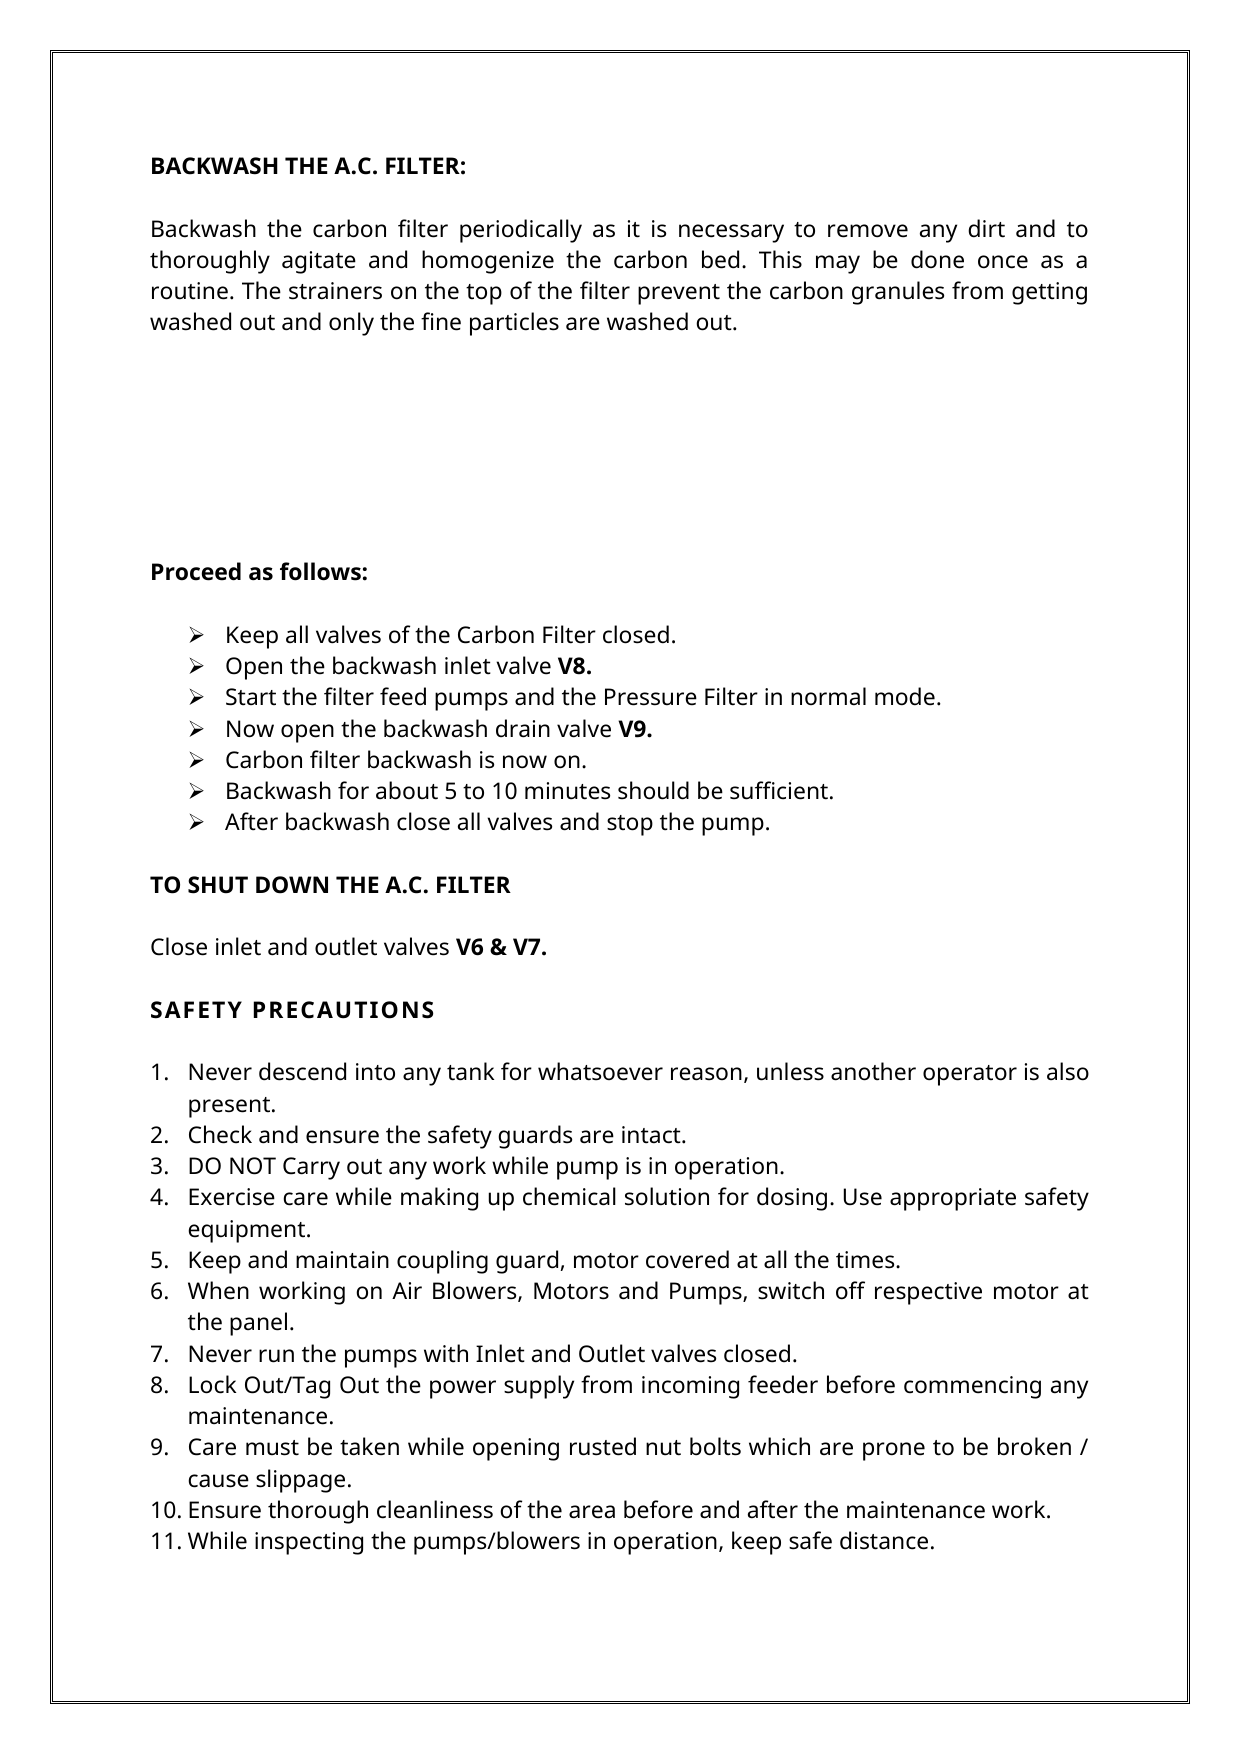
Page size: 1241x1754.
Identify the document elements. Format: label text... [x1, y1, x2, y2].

list Ensure thorough cleanliness of the area before and after the maintenance work. [150, 1494, 1090, 1525]
list While inspecting the pumps/blowers in operation, keep safe distance. [150, 1525, 1090, 1556]
text Close inlet and outlet valves V6 & V7. [150, 931, 1090, 962]
list Never run the pumps with Inlet and Outlet valves closed. [150, 1337, 1090, 1369]
list Exercise care while making up chemical solution for dosing. Use appropriate safety equipment. [150, 1181, 1090, 1244]
list Backwash for about 5 to 10 minutes should be sufficient. [187, 775, 1090, 806]
list Care must be taken while opening rusted nut bolts which are prone to be broken / cause slippage. [150, 1431, 1090, 1494]
subtitle Safety Precautions [150, 994, 1090, 1025]
text Proceed as follows: [150, 556, 1090, 587]
list DO NOT Carry out any work while pump is in operation. [150, 1150, 1090, 1181]
list Open the backwash inlet valve V8. [187, 650, 1090, 681]
list Carbon filter backwash is now on. [187, 744, 1090, 775]
list Lock Out/Tag Out the power supply from incoming feeder before commencing any maintenance. [150, 1369, 1090, 1431]
list When working on Air Blowers, Motors and Pumps, switch off respective motor at the panel. [150, 1275, 1090, 1337]
list Check and ensure the safety guards are intact. [150, 1119, 1090, 1150]
list Never descend into any tank for whatsoever reason, unless another operator is also present. [150, 1056, 1090, 1119]
list Start the filter feed pumps and the Pressure Filter in normal mode. [187, 681, 1090, 712]
text Backwash the carbon filter periodically as it is necessary to remove any dirt and to thoroughly agitate and homogenize the carbon bed. This may be done once as a routine. The strainers on the top of the filter prevent the carbon granules from getting washed out and only the fine particles are washed out. [150, 212, 1090, 337]
list After backwash close all valves and stop the pump. [187, 806, 1090, 837]
list Now open the backwash drain valve V9. [187, 712, 1090, 744]
text BACKWASH THE A.C. FILTER: [150, 150, 1090, 181]
list Keep and maintain coupling guard, motor covered at all the times. [150, 1244, 1090, 1275]
list Keep all valves of the Carbon Filter closed. [187, 619, 1090, 650]
text TO SHUT DOWN THE A.C. FILTER [150, 869, 1090, 900]
